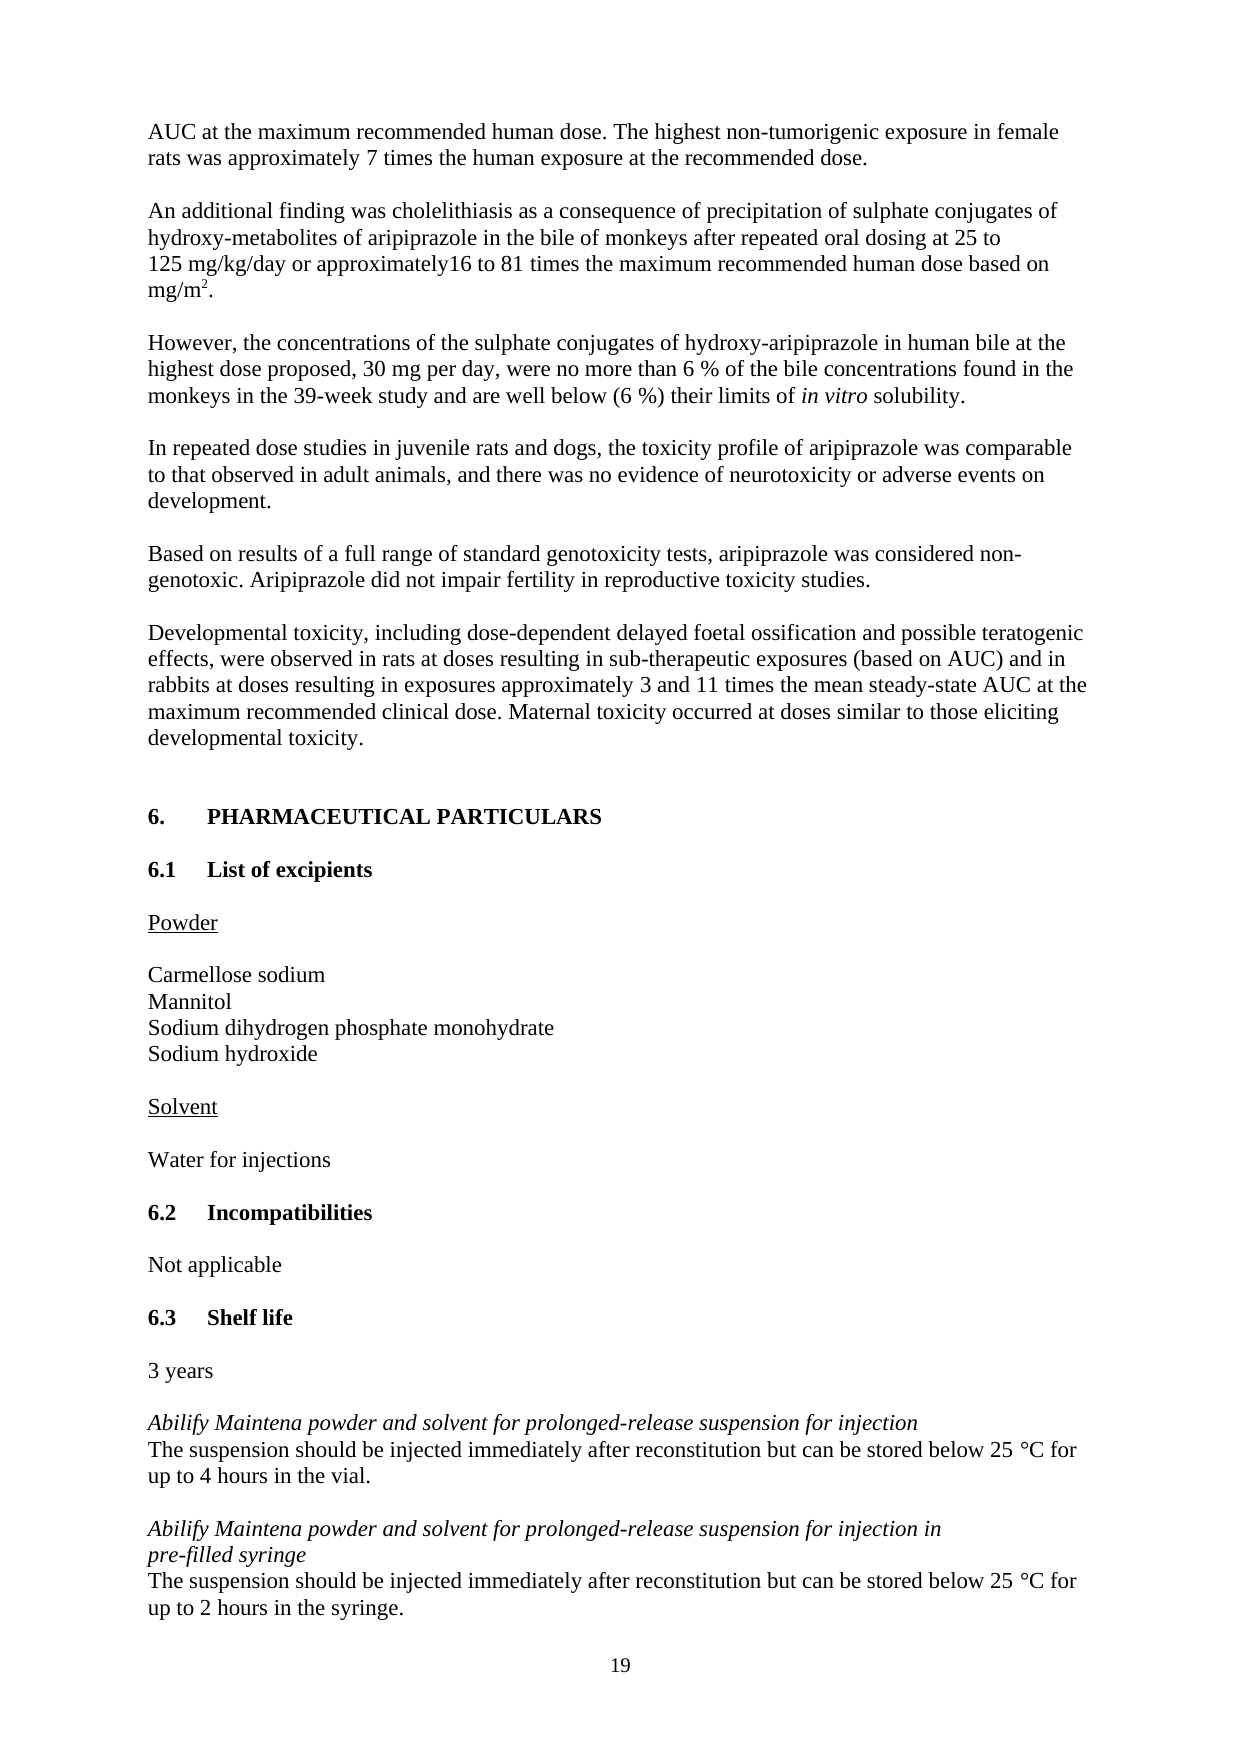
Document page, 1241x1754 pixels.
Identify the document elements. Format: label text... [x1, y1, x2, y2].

text Abilify Maintena powder and solvent for prolonged-release suspension for injection [148, 1409, 1092, 1436]
text Not applicable [148, 1251, 1092, 1278]
text Solvent [148, 1093, 1092, 1119]
text 6.2 Incompatibilities [148, 1199, 1092, 1225]
text Based on results of a full range of standard genotoxicity tests, aripiprazole was considered non-genotoxic. Aripiprazole did not impair fertility in reproductive toxicity studies. [148, 540, 1092, 592]
text 6.1 List of excipients [148, 856, 1092, 882]
text Powder [148, 909, 1092, 935]
text Mannitol [148, 988, 1092, 1014]
text In repeated dose studies in juvenile rats and dogs, the toxicity profile of aripiprazole was comparable to that observed in adult animals, and there was no evidence of neurotoxicity or adverse events on development. [148, 434, 1092, 513]
text 6. PHARMACEUTICAL PARTICULARS [148, 803, 1092, 830]
text However, the concentrations of the sulphate conjugates of hydroxy-aripiprazole in human bile at the highest dose proposed, 30 mg per day, were no more than 6 % of the bile concentrations found in the monkeys in the 39-week study and are well below (6 %) their limits of in vitro solubility. [148, 329, 1092, 408]
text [148, 118, 1092, 171]
text 6.3 Shelf life [148, 1304, 1092, 1330]
text Sodium dihydrogen phosphate monohydrate [148, 1014, 1092, 1041]
text Carmellose sodium [148, 961, 1092, 988]
text 3 years [148, 1357, 1092, 1383]
text An additional finding was cholelithiasis as a consequence of precipitation of sulphate conjugates of hydroxy-metabolites of aripiprazole in the bile of monkeys after repeated oral dosing at 25 to 125 mg/kg/day or approximately16 to 81 times the maximum recommended human dose based on mg/m2. [148, 197, 1092, 303]
text Abilify Maintena powder and solvent for prolonged-release suspension for injection in pre-filled syringe [148, 1515, 1092, 1568]
text Developmental toxicity, including dose-dependent delayed foetal ossification and possible teratogenic effects, were observed in rats at doses resulting in sub-therapeutic exposures (based on AUC) and in rabbits at doses resulting in exposures approximately 3 and 11 times the mean steady-state AUC at the maximum recommended clinical dose. Maternal toxicity occurred at doses similar to those eliciting developmental toxicity. [148, 619, 1092, 751]
text The suspension should be injected immediately after reconstitution but can be stored below 25 °C for up to 4 hours in the vial. [148, 1436, 1092, 1488]
text Water for injections [148, 1146, 1092, 1172]
text Sodium hydroxide [148, 1041, 1092, 1067]
text The suspension should be injected immediately after reconstitution but can be stored below 25 °C for up to 2 hours in the syringe. [148, 1568, 1092, 1620]
